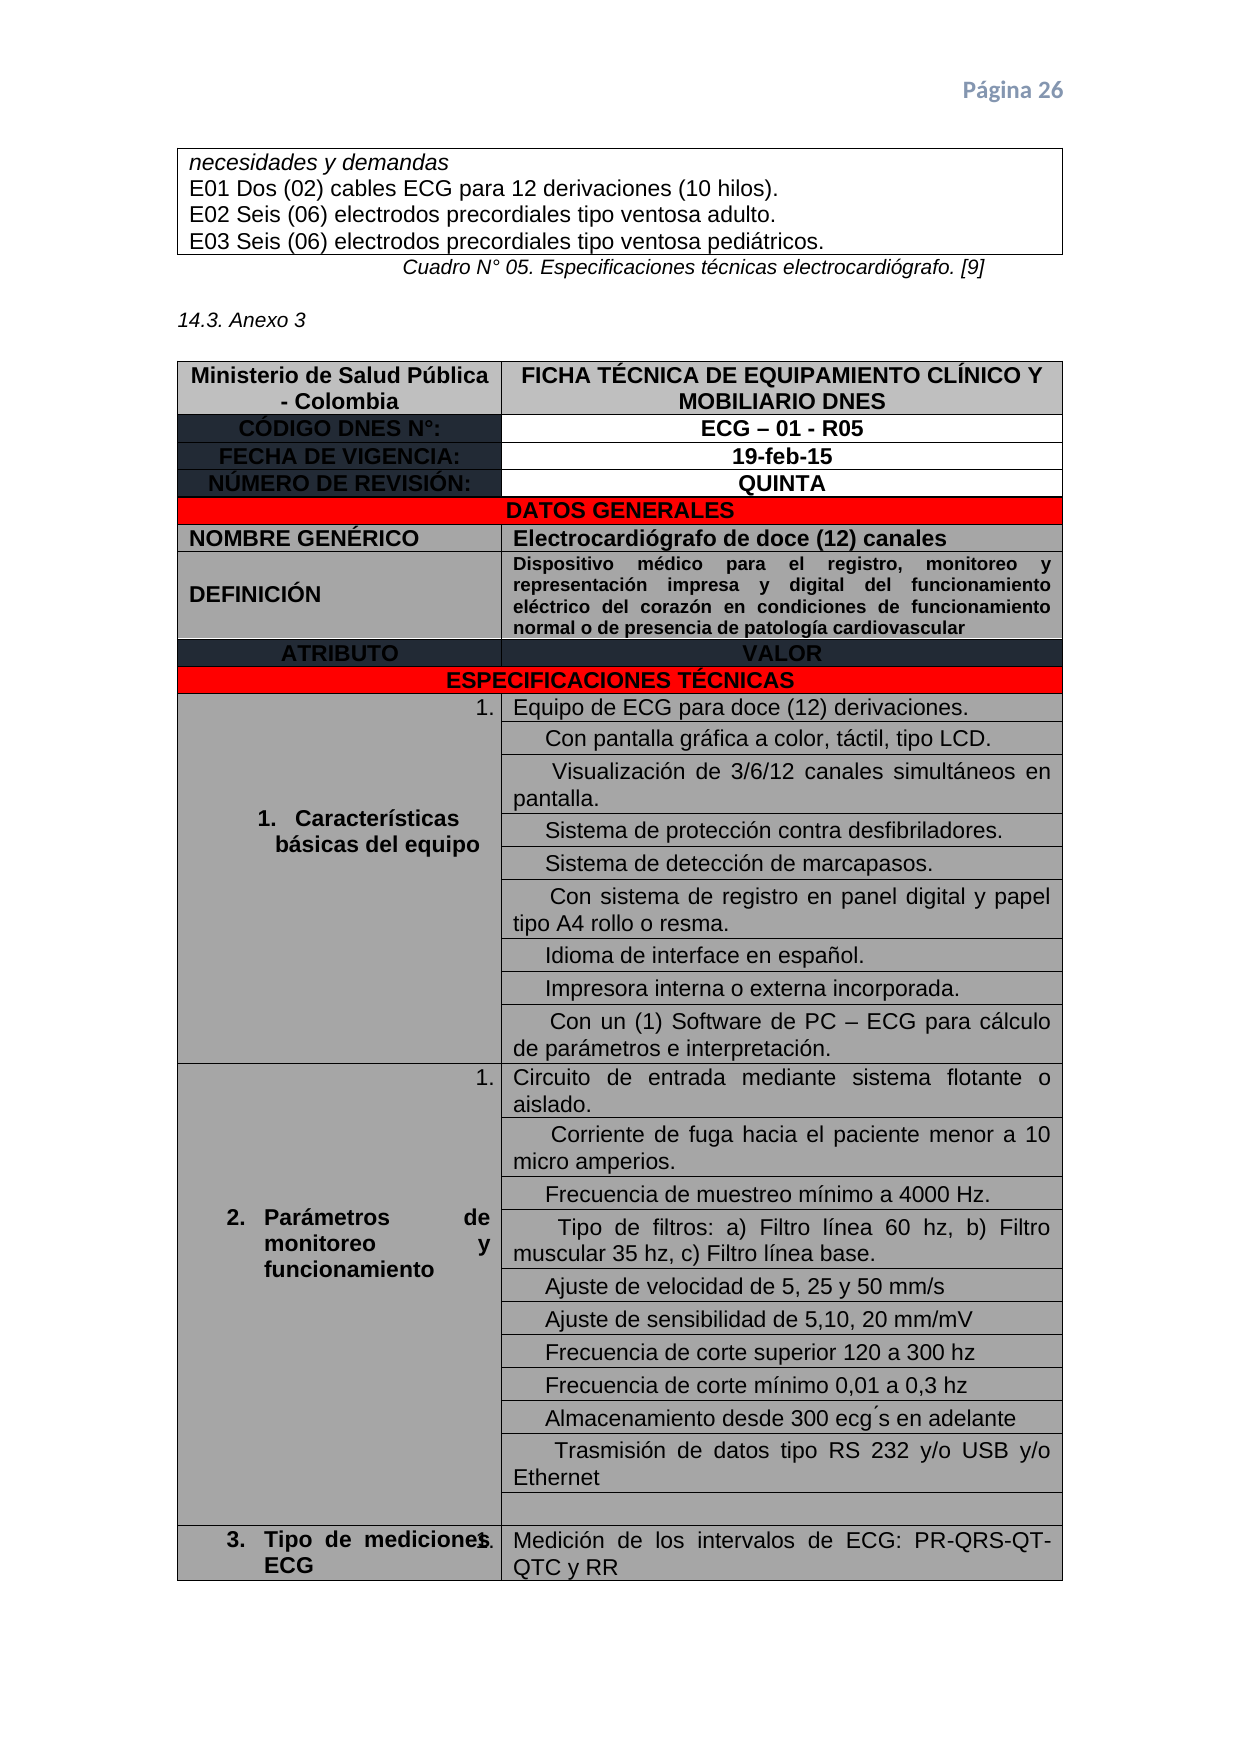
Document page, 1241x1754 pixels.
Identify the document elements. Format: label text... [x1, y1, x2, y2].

table_cell  Ajuste de velocidad de 5, 25 y 50 mm/s [502, 1269, 1062, 1301]
table_cell  Trasmisión de datos tipo RS 232 y/o USB y/o Ethernet [502, 1434, 1062, 1492]
table_cell  Almacenamiento desde 300 ecg ́s en adelante [502, 1401, 1062, 1433]
table_cell DATOS GENERALES [178, 498, 1062, 524]
text 14.3. Anexo 3 [177, 308, 1063, 332]
table_cell  Sistema de detección de marcapasos. [502, 847, 1062, 879]
table_cell Circuito de entrada mediante sistema flotante o aislado. [502, 1064, 1062, 1117]
table_cell  Frecuencia de corte mínimo 0,01 a 0,3 hz [502, 1368, 1062, 1400]
table_cell Características básicas del equipo [178, 694, 501, 1063]
table_cell ESPECIFICACIONES TÉCNICAS [178, 667, 1062, 693]
table_cell  Con un (1) Software de PC – ECG para cálculo de parámetros e interpretación. [502, 1005, 1062, 1063]
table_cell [178, 1526, 501, 1580]
table_cell  Sistema de protección contra desfibriladores. [502, 814, 1062, 846]
table_cell VALOR [502, 640, 1062, 666]
table_cell [502, 1493, 1062, 1525]
table_cell  Con sistema de registro en panel digital y papel tipo A4 rollo o resma. [502, 880, 1062, 938]
table_cell  Corriente de fuga hacia el paciente menor a 10 micro amperios. [502, 1118, 1062, 1176]
table_cell  Idioma de interface en español. [502, 939, 1062, 971]
table_cell NÚMERO DE REVISIÓN: [178, 470, 501, 496]
table_cell DEFINICIÓN [178, 552, 501, 638]
text Cuadro N° 05. Especificaciones técnicas electrocardiógrafo. [9] [327, 255, 1063, 279]
table_header Ministerio de Salud Pública - Colombia [178, 362, 501, 414]
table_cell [178, 149, 1062, 254]
table_cell FECHA DE VIGENCIA: [178, 443, 501, 469]
table_cell CÓDIGO DNES N°: [178, 415, 501, 442]
table_cell ATRIBUTO [178, 640, 501, 666]
table_cell NOMBRE GENÉRICO [178, 525, 501, 551]
table_cell Parámetros de monitoreo y funcionamiento [178, 1064, 501, 1525]
table_cell ECG – 01 - R05 [502, 415, 1062, 442]
table_header FICHA TÉCNICA DE EQUIPAMIENTO CLÍNICO Y MOBILIARIO DNES [502, 362, 1062, 414]
table_cell 19-feb-15 [502, 443, 1062, 469]
table_cell  Ajuste de sensibilidad de 5,10, 20 mm/mV [502, 1302, 1062, 1334]
table_cell  Impresora interna o externa incorporada. [502, 972, 1062, 1004]
table_cell  Frecuencia de muestreo mínimo a 4000 Hz. [502, 1177, 1062, 1209]
table_cell QUINTA [502, 470, 1062, 496]
table_cell Dispositivo médico para el registro, monitoreo y representación impresa y digital del funcionamiento eléctrico del corazón en condiciones de funcionamiento normal o de presencia de patología cardiovascular [502, 552, 1062, 638]
table_cell  Con pantalla gráfica a color, táctil, tipo LCD. [502, 722, 1062, 754]
table_cell  Tipo de filtros: a) Filtro línea 60 hz, b) Filtro muscular 35 hz, c) Filtro línea base. [502, 1210, 1062, 1268]
table_cell  Visualización de 3/6/12 canales simultáneos en pantalla. [502, 755, 1062, 813]
table_cell Electrocardiógrafo de doce (12) canales [502, 525, 1062, 551]
table_cell Equipo de ECG para doce (12) derivaciones. [502, 694, 1062, 721]
table_cell Medición de los intervalos de ECG: PR‐QRS‐QT‐QTC y RR [502, 1526, 1062, 1580]
table_cell  Frecuencia de corte superior 120 a 300 hz [502, 1335, 1062, 1367]
